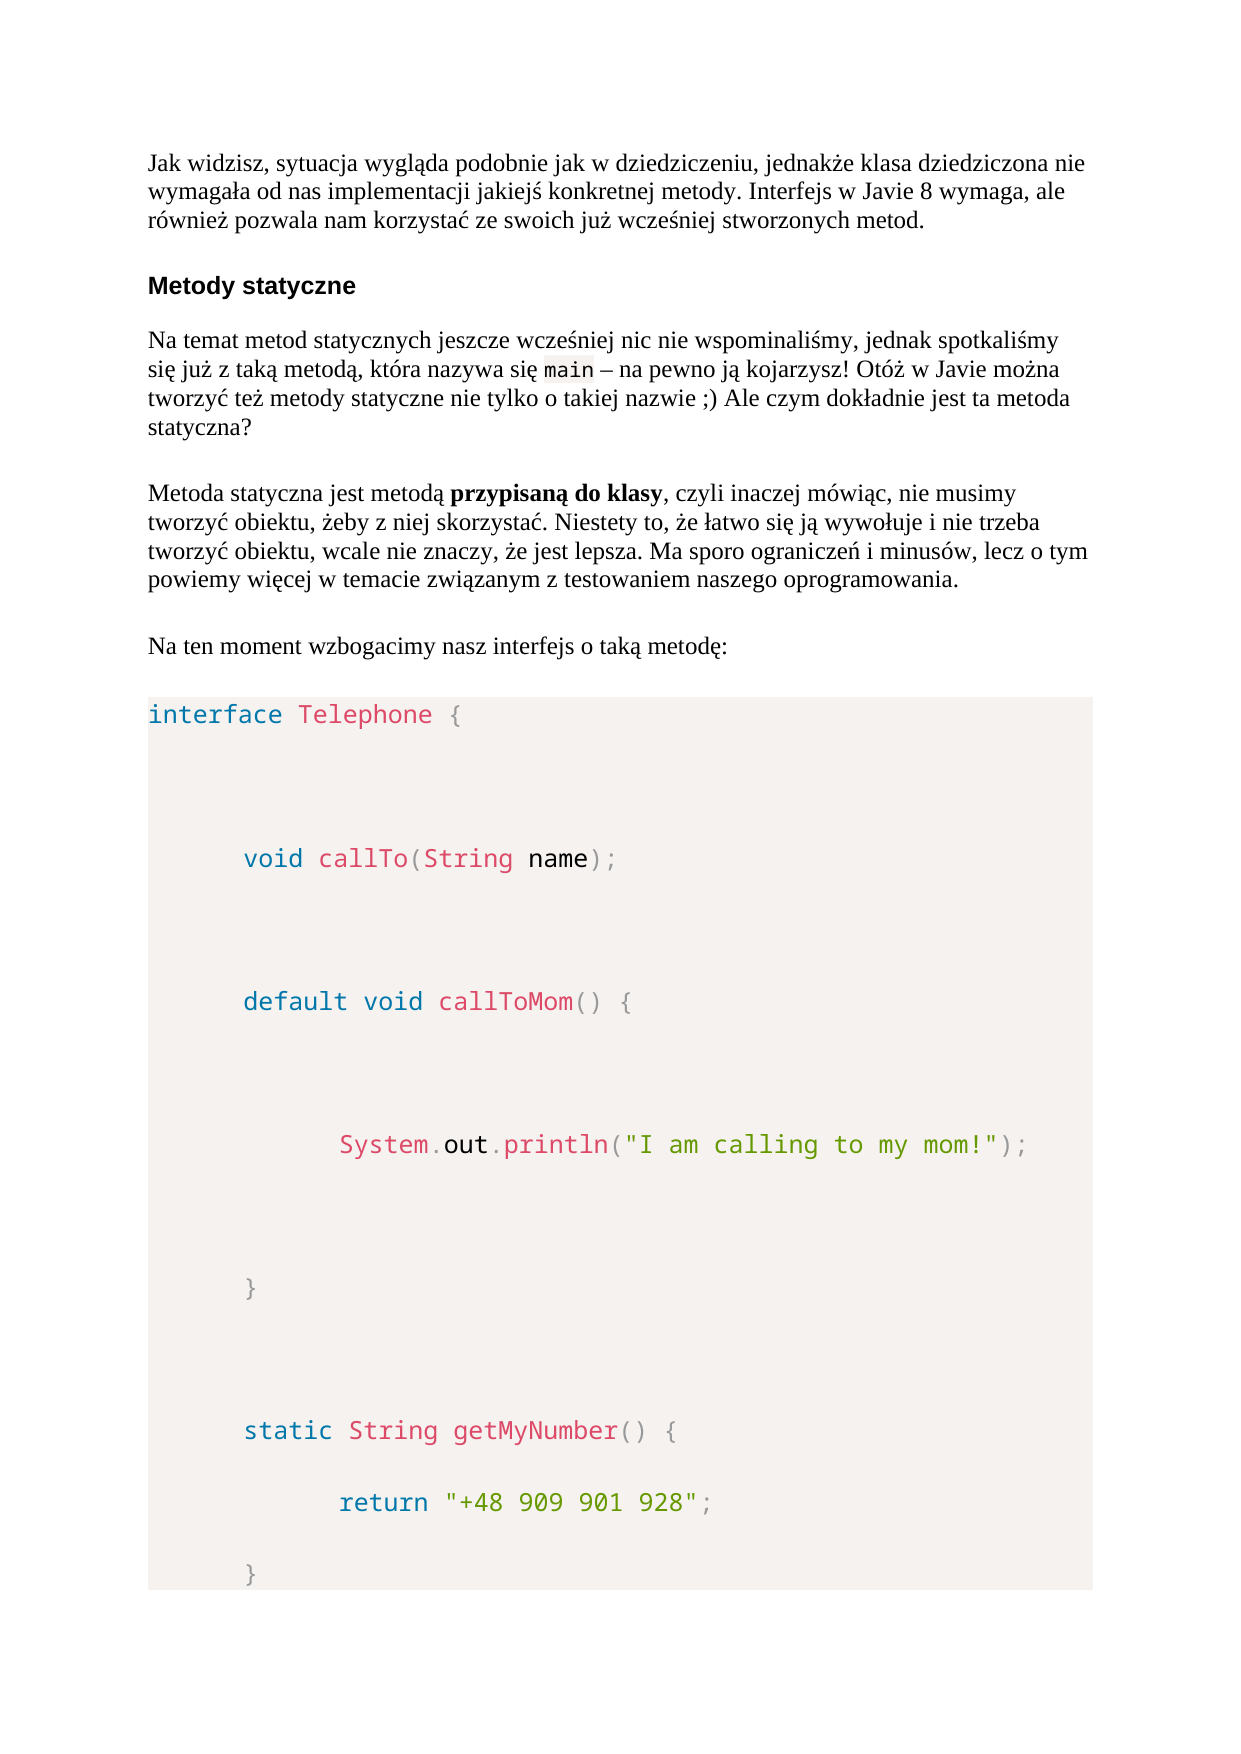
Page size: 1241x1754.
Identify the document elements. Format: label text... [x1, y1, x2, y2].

text Metoda statyczna jest metodą przypisaną do klasy, czyli inaczej mówiąc, nie musimy tworzyć obiektu, żeby z niej skorzystać. Niestety to, że łatwo się ją wywołuje i nie trzeba tworzyć obiektu, wcale nie znaczy, że jest lepsza. Ma sporo ograniczeń i minusów, lecz o tym powiemy więcej w temacie związanym z testowaniem naszego oprogramowania. [148, 478, 1093, 593]
text System.out.println("I am calling to my mom!"); [148, 1126, 1093, 1161]
text static String getMyNumber() { [148, 1413, 1093, 1447]
text return "+48 909 901 928"; [148, 1484, 1093, 1518]
text } [148, 1556, 1093, 1590]
text } [148, 1269, 1093, 1304]
text Na temat metod statycznych jeszcze wcześniej nic nie wspominaliśmy, jednak spotkaliśmy się już z taką metodą, która nazywa się main – na pewno ją kojarzysz! Otóż w Javie można tworzyć też metody statyczne nie tylko o takiej nazwie ;) Ale czym dokładnie jest ta metoda statyczna? [148, 325, 1093, 441]
text interface Telephone { [148, 697, 1093, 731]
text Metody statyczne [148, 271, 1093, 300]
text void callTo(String name); [148, 840, 1093, 874]
text Na ten moment wzbogacimy nasz interfejs o taką metodę: [148, 631, 1093, 659]
text default void callToMom() { [148, 983, 1093, 1017]
text Jak widzisz, sytuacja wygląda podobnie jak w dziedziczeniu, jednakże klasa dziedziczona nie wymagała od nas implementacji jakiejś konkretnej metody. Interfejs w Javie 8 wymaga, ale również pozwala nam korzystać ze swoich już wcześniej stworzonych metod. [148, 148, 1093, 234]
